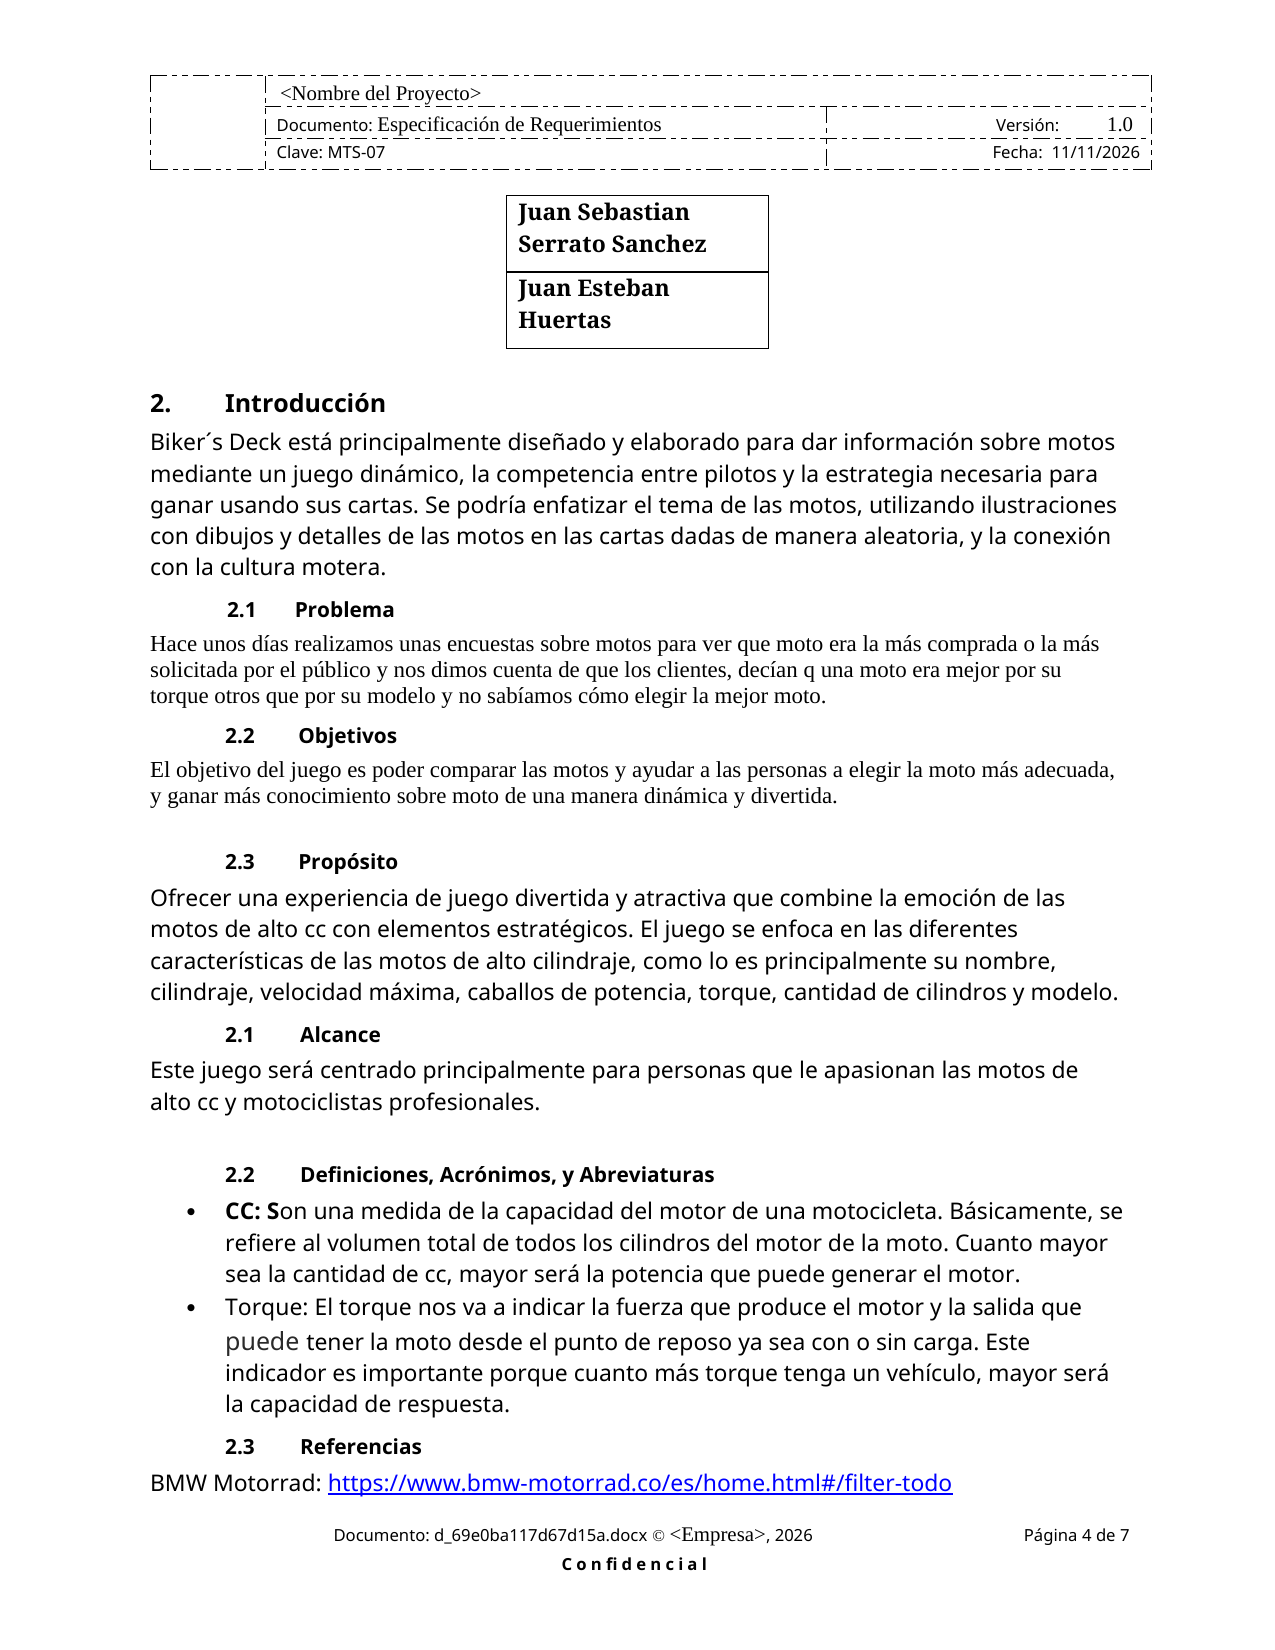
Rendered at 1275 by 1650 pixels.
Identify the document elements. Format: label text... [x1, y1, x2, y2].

text BMW Motorrad: https://www.bmw-motorrad.co/es/home.html#/filter-todo [150, 1467, 1125, 1498]
list Torque: El torque nos va a indicar la fuerza que produce el motor y la salida que puede tener la moto desde el punto de reposo ya sea con o sin carga. Este indicador es importante porque cuanto más torque tenga un vehículo, mayor será la capacidad de respuesta. [187, 1289, 1125, 1420]
subtitle 2.2 Objetivos [225, 721, 1125, 750]
text Este juego será centrado principalmente para personas que le apasionan las motos de alto cc y motociclistas profesionales. [150, 1054, 1125, 1117]
text Biker´s Deck está principalmente diseñado y elaborado para dar información sobre motos mediante un juego dinámico, la competencia entre pilotos y la estrategia necesaria para ganar usando sus cartas. Se podría enfatizar el tema de las motos, utilizando ilustraciones con dibujos y detalles de las motos en las cartas dadas de manera aleatoria, y la conexión con la cultura motera. [150, 426, 1125, 582]
subtitle 2.1 Problema [150, 595, 1125, 623]
list CC: Son una medida de la capacidad del motor de una motocicleta. Básicamente, se refiere al volumen total de todos los cilindros del motor de la moto. Cuanto mayor sea la cantidad de cc, mayor será la potencia que puede generar el motor. [187, 1195, 1125, 1289]
text Ofrecer una experiencia de juego divertida y atractiva que combine la emoción de las motos de alto cc con elementos estratégicos. El juego se enfoca en las diferentes características de las motos de alto cilindraje, como lo es principalmente su nombre, cilindraje, velocidad máxima, caballos de potencia, torque, cantidad de cilindros y modelo. [150, 882, 1125, 1007]
text El objetivo del juego es poder comparar las motos y ayudar a las personas a elegir la moto más adecuada, y ganar más conocimiento sobre moto de una manera dinámica y divertida. [150, 756, 1125, 809]
subtitle Referencias [225, 1432, 1125, 1461]
table_cell Juan Sebastian Serrato Sanchez [507, 196, 768, 271]
text Hace unos días realizamos unas encuestas sobre motos para ver que moto era la más comprada o la más solicitada por el público y nos dimos cuenta de que los clientes, decían q una moto era mejor por su torque otros que por su modelo y no sabíamos cómo elegir la mejor moto. [150, 630, 1125, 709]
subtitle Definiciones, Acrónimos, y Abreviaturas [225, 1161, 1125, 1189]
subtitle Introducción [150, 386, 1125, 420]
subtitle 2.3 Propósito [225, 847, 1125, 876]
subtitle Alcance [225, 1020, 1125, 1048]
table_cell Juan Esteban Huertas [507, 273, 768, 347]
